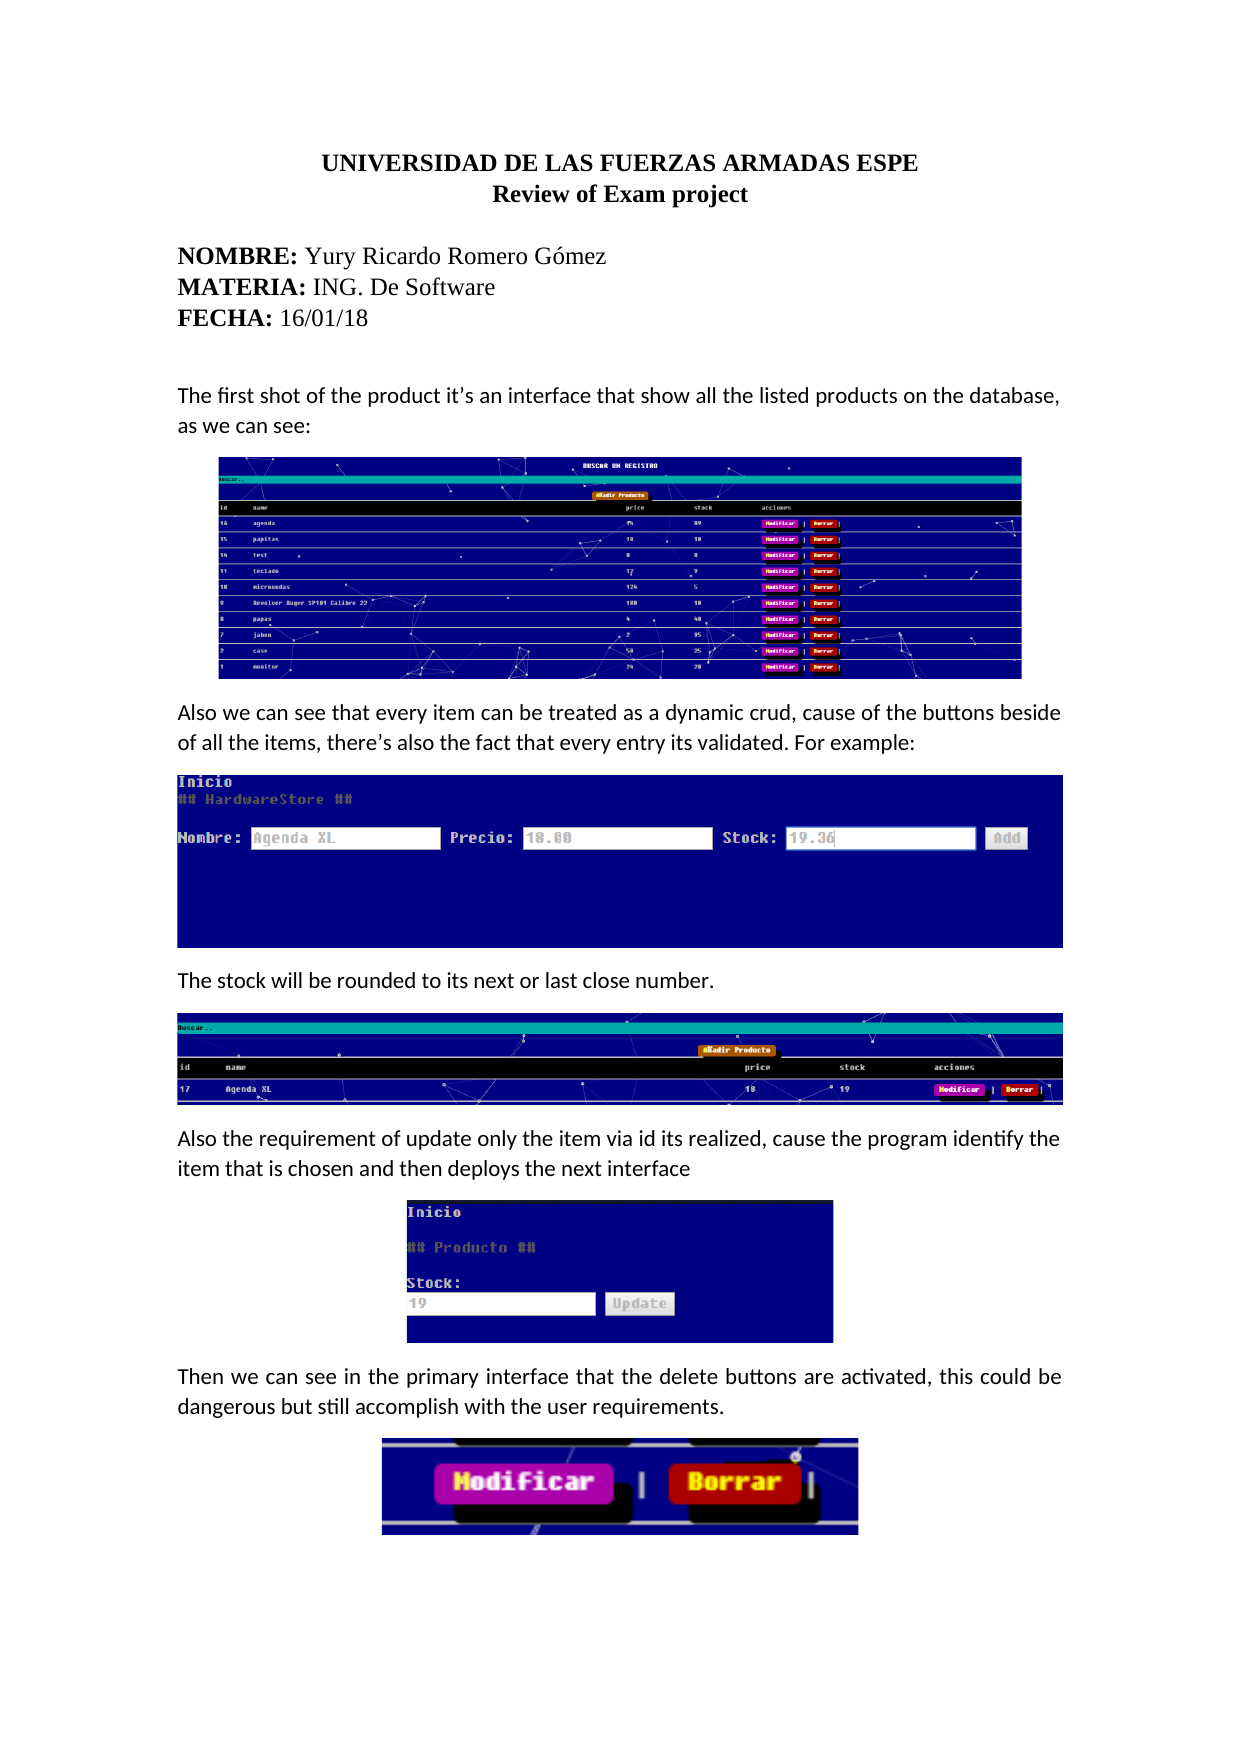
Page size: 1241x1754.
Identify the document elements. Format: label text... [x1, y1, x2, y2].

text Review of Exam project [177, 179, 1063, 207]
text NOMBRE: Yury Ricardo Romero Gómez [177, 241, 1063, 269]
text FECHA: 16/01/18 [177, 303, 1063, 332]
text The first shot of the product it’s an interface that show all the listed products on the database, as we can see: [177, 381, 1063, 439]
text Also the requirement of update only the item via id its realized, cause the program identify the item that is chosen and then deploys the next interface [177, 1124, 1063, 1182]
picture [406, 1200, 834, 1343]
picture [218, 457, 1022, 679]
text UNIVERSIDAD DE LAS FUERZAS ARMADAS ESPE [177, 148, 1063, 176]
picture [177, 775, 1063, 948]
text The stock will be rounded to its next or last close number. [177, 967, 1063, 994]
text MATERIA: ING. De Software [177, 272, 1063, 301]
picture [177, 1013, 1063, 1105]
picture [381, 1438, 859, 1535]
text Then we can see in the primary interface that the delete buttons are activated, this could be dangerous but still accomplish with the user requirements. [177, 1362, 1063, 1420]
text Also we can see that every item can be treated as a dynamic crud, cause of the buttons beside of all the items, there’s also the fact that every entry its validated. For example: [177, 698, 1063, 756]
